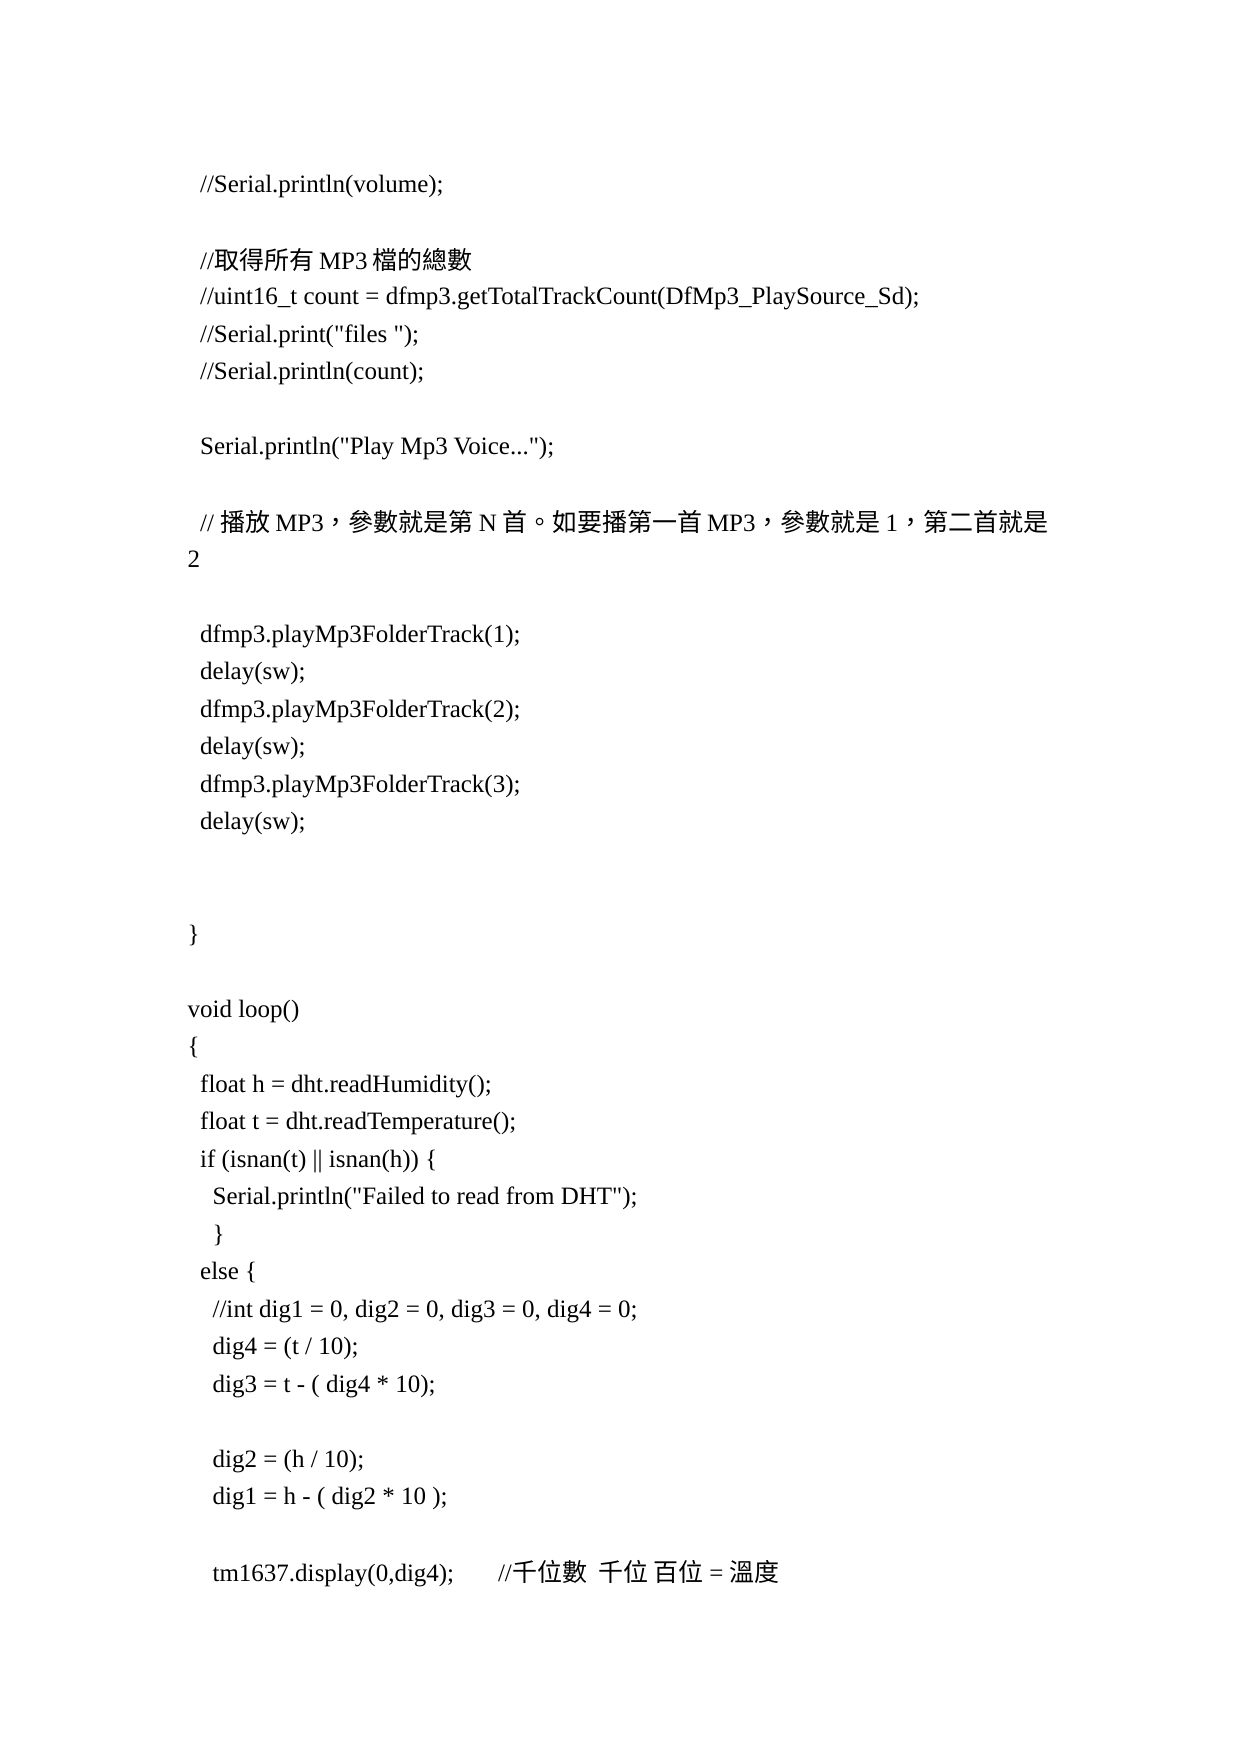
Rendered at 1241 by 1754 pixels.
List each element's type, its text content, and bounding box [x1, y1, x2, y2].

text float h = dht.readHumidity(); [187, 1064, 1053, 1102]
text //取得所有MP3檔的總數 [187, 239, 1053, 277]
text dfmp3.playMp3FolderTrack(2); [187, 689, 1053, 727]
text void loop() [187, 989, 1053, 1027]
text else { [187, 1252, 1053, 1289]
text Serial.println("Failed to read from DHT"); [187, 1177, 1053, 1214]
text delay(sw); [187, 727, 1053, 764]
text delay(sw); [187, 652, 1053, 689]
text dfmp3.playMp3FolderTrack(1); [187, 614, 1053, 652]
text delay(sw); [187, 802, 1053, 839]
text dig1 = h - ( dig2 * 10 ); [187, 1477, 1053, 1514]
text //Serial.print("files "); [187, 314, 1053, 352]
text //Serial.println(volume); [187, 164, 1053, 202]
text dig2 = (h / 10); [187, 1439, 1053, 1477]
text float t = dht.readTemperature(); [187, 1102, 1053, 1139]
text { [187, 1027, 1053, 1064]
text // 播放MP3，參數就是第N首。如要播第一首MP3，參數就是1，第二首就是2 [187, 502, 1053, 577]
text dfmp3.playMp3FolderTrack(3); [187, 764, 1053, 802]
text //int dig1 = 0, dig2 = 0, dig3 = 0, dig4 = 0; [187, 1289, 1053, 1327]
text dig4 = (t / 10); [187, 1327, 1053, 1364]
text Serial.println("Play Mp3 Voice..."); [187, 427, 1053, 464]
text dig3 = t - ( dig4 * 10); [187, 1364, 1053, 1402]
text } [187, 1214, 1053, 1252]
text if (isnan(t) || isnan(h)) { [187, 1139, 1053, 1177]
text //uint16_t count = dfmp3.getTotalTrackCount(DfMp3_PlaySource_Sd); [187, 277, 1053, 314]
text //Serial.println(count); [187, 352, 1053, 389]
text tm1637.display(0,dig4); //千位數 千位 百位 = 溫度 [187, 1552, 1053, 1589]
text } [187, 914, 1053, 952]
